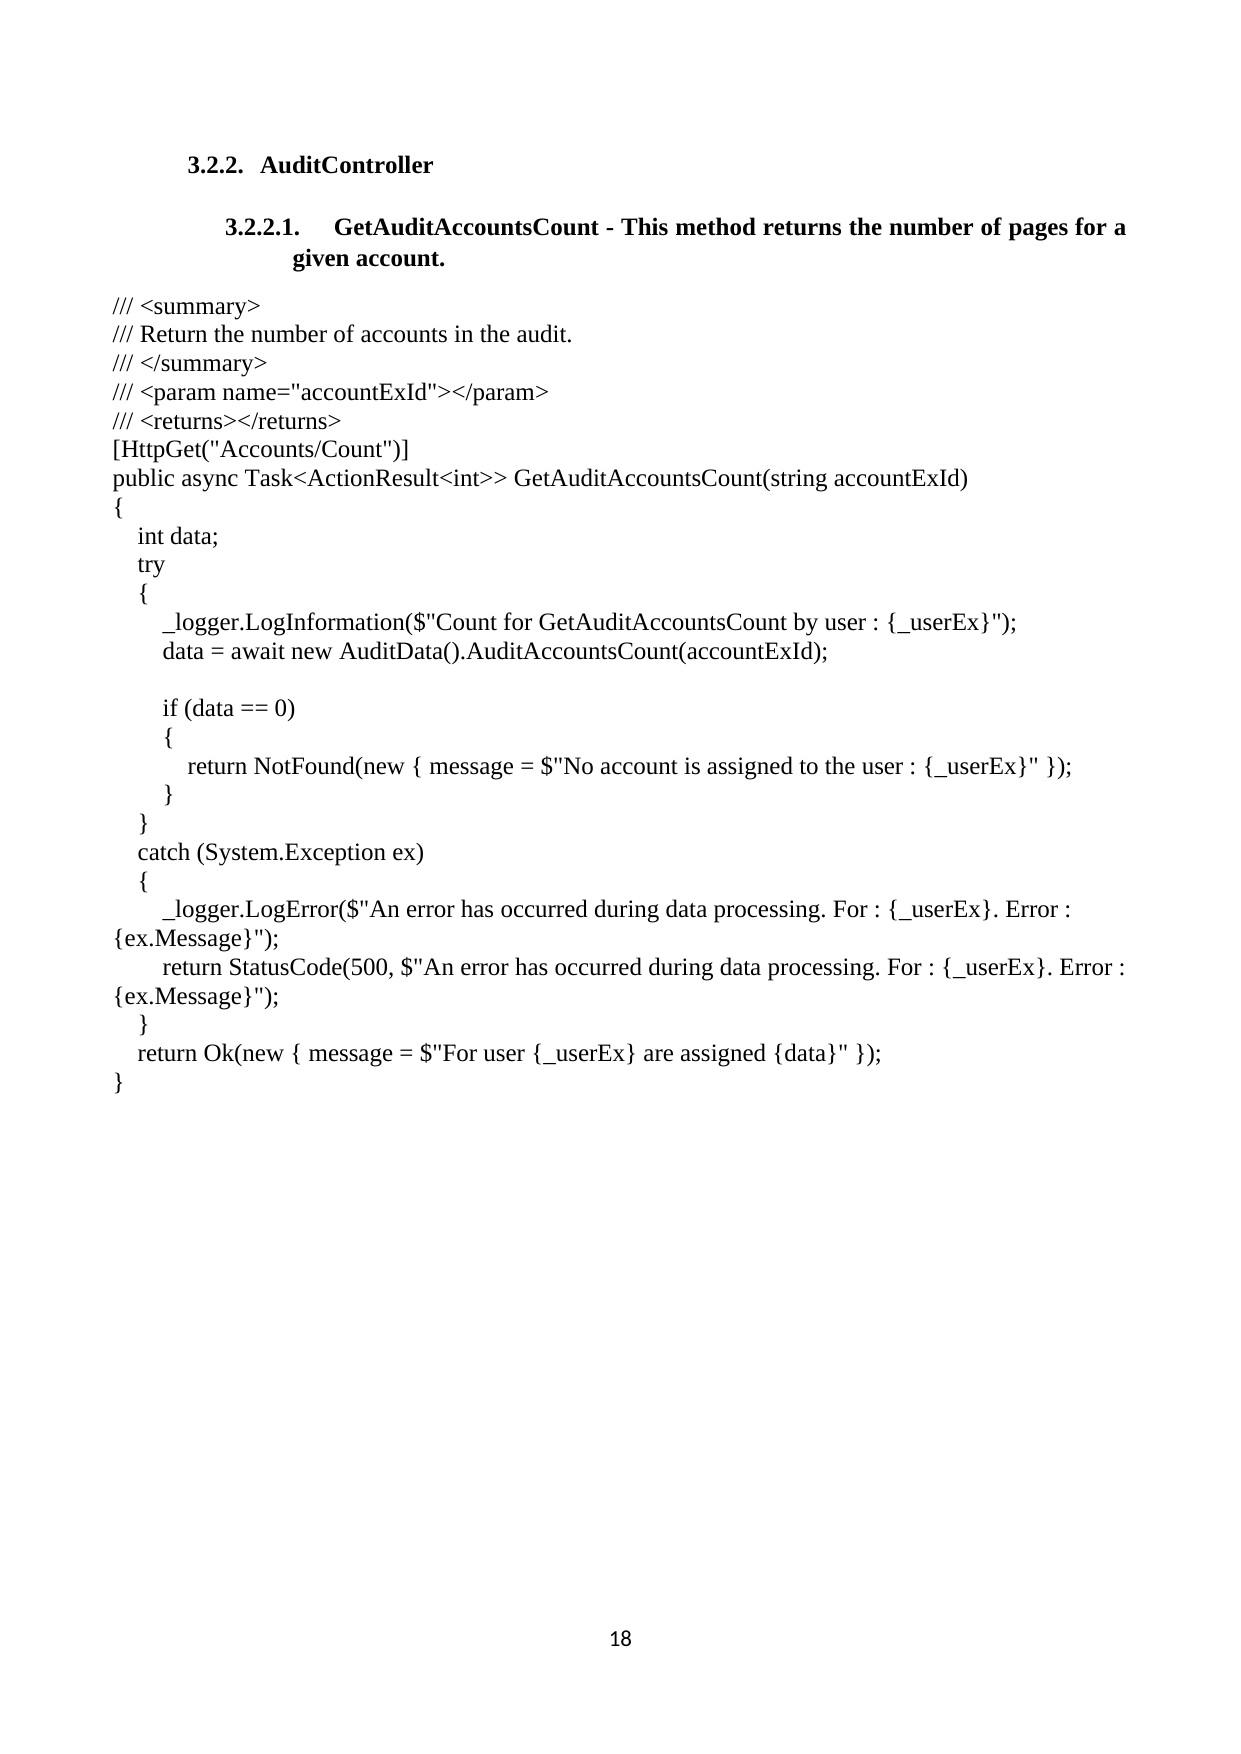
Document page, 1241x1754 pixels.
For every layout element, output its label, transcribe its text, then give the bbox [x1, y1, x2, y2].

text [HttpGet("Accounts/Count")] [112, 434, 1128, 463]
text try [112, 549, 1128, 578]
text return NotFound(new { message = $"No account is assigned to the user : {_userEx}" }); [112, 751, 1128, 779]
text return StatusCode(500, $"An error has occurred during data processing. For : {_userEx}. Error : {ex.Message}"); [112, 952, 1128, 1009]
list AuditController [187, 150, 1128, 179]
text data = await new AuditData().AuditAccountsCount(accountExId); [112, 636, 1128, 664]
text _logger.LogError($"An error has occurred during data processing. For : {_userEx}. Error : {ex.Message}"); [112, 894, 1128, 952]
text } [112, 808, 1128, 837]
text } [112, 1067, 1128, 1096]
text /// </summary> [112, 348, 1128, 377]
text _logger.LogInformation($"Count for GetAuditAccountsCount by user : {_userEx}"); [112, 607, 1128, 636]
text /// Return the number of accounts in the audit. [112, 319, 1128, 348]
text { [112, 722, 1128, 751]
text if (data == 0) [112, 693, 1128, 722]
text { [112, 578, 1128, 607]
text public async Task<ActionResult<int>> GetAuditAccountsCount(string accountExId) [112, 463, 1128, 492]
text } [112, 1009, 1128, 1038]
text } [112, 779, 1128, 808]
text /// <returns></returns> [112, 406, 1128, 434]
text return Ok(new { message = $"For user {_userEx} are assigned {data}" }); [112, 1038, 1128, 1067]
text { [112, 492, 1128, 521]
list GetAuditAccountsCount - This method returns the number of pages for a given account. [225, 212, 1128, 272]
text catch (System.Exception ex) [112, 837, 1128, 866]
text /// <summary> [112, 291, 1128, 319]
text /// <param name="accountExId"></param> [112, 377, 1128, 406]
text int data; [112, 521, 1128, 549]
text { [112, 866, 1128, 894]
